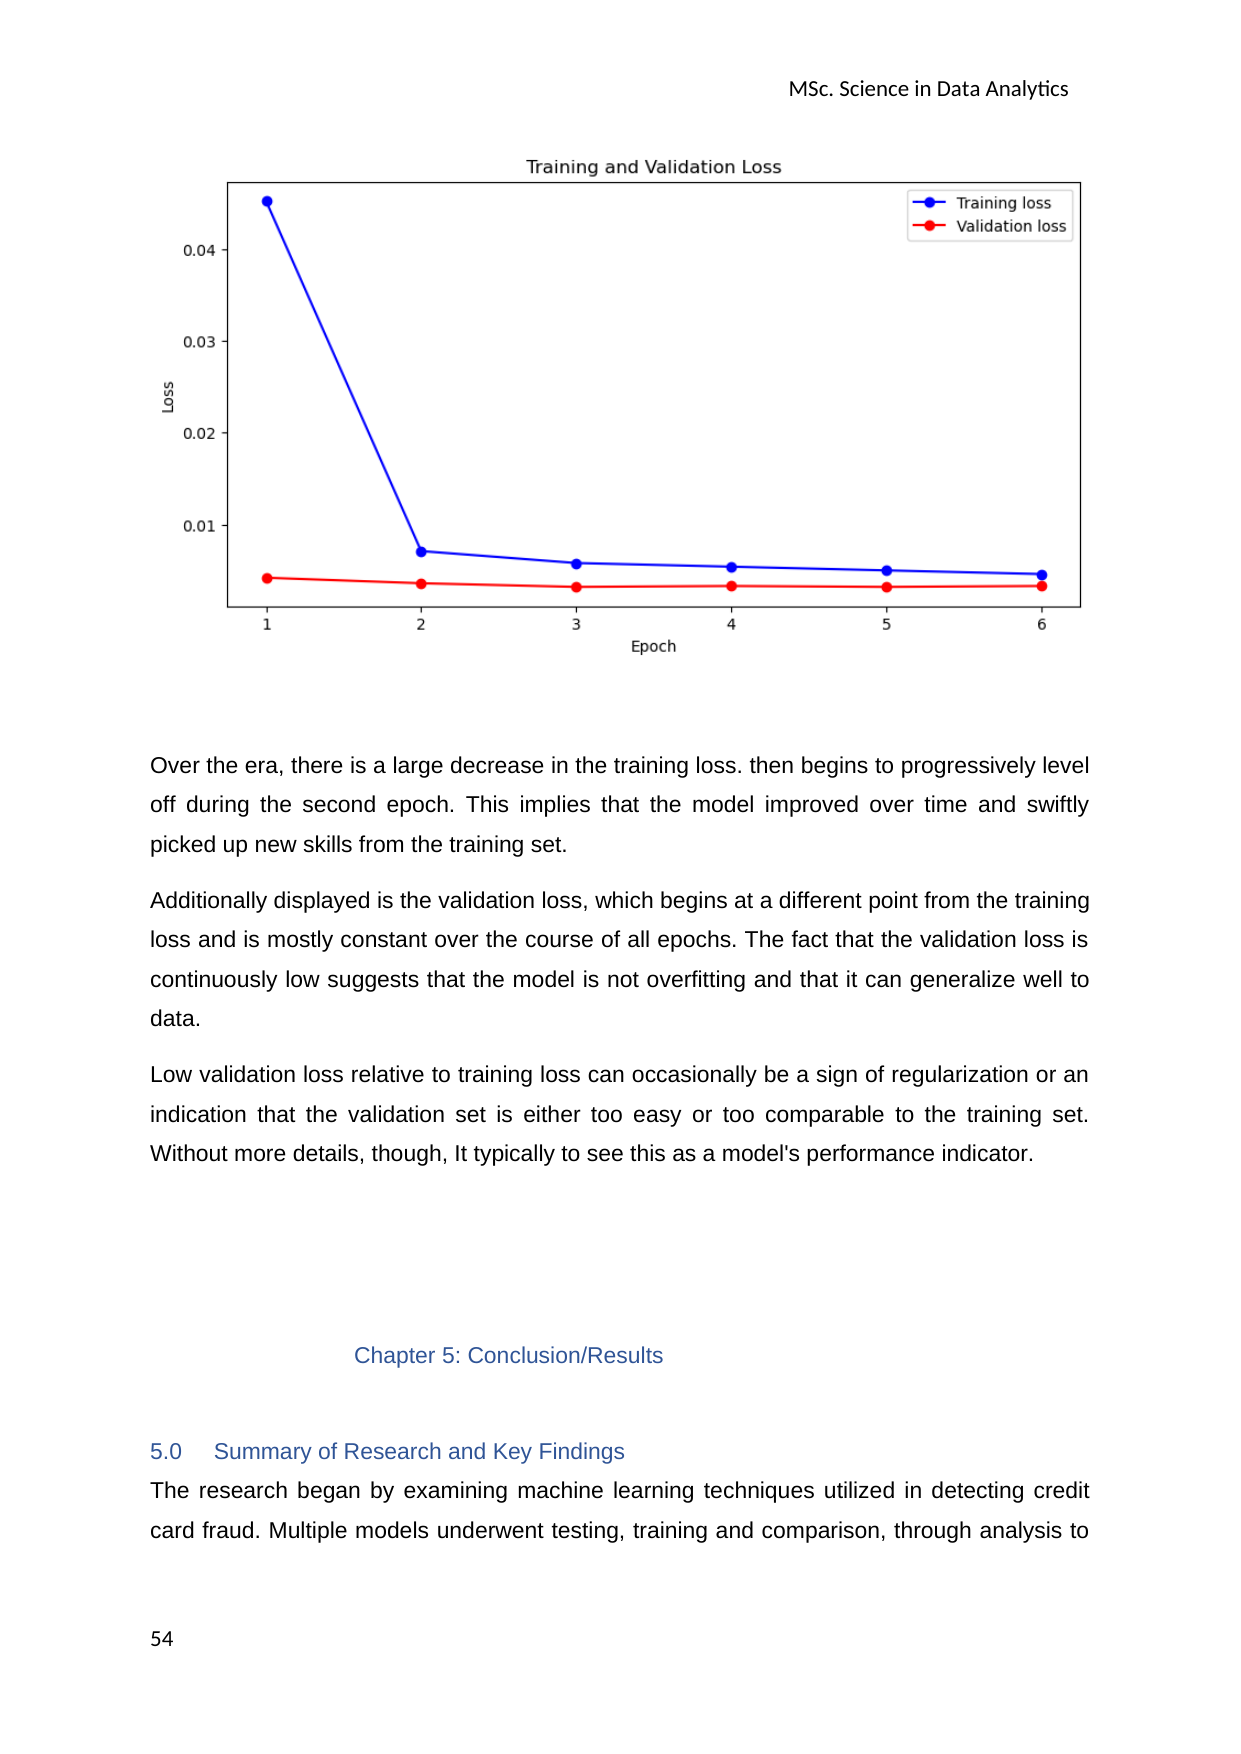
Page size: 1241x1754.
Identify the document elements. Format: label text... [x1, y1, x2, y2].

subtitle Chapter 5: Conclusion/Results [150, 1342, 1090, 1368]
text Over the era, there is a large decrease in the training loss. then begins to progressively level off during the second epoch. This implies that the model improved over time and swiftly picked up new skills from the training set. [150, 752, 1090, 857]
text Additionally displayed is the validation loss, which begins at a different point from the training loss and is mostly constant over the course of all epochs. The fact that the validation loss is continuously low suggests that the model is not overfitting and that it can generalize well to data. [150, 887, 1090, 1032]
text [150, 1477, 1090, 1543]
text Low validation loss relative to training loss can occasionally be a sign of regularization or an indication that the validation set is either too easy or too comparable to the training set. Without more details, though, It typically to see this as a model's performance indicator. [150, 1061, 1090, 1167]
subtitle 5.0 Summary of Research and Key Findings [150, 1438, 1090, 1464]
picture [150, 150, 1091, 665]
